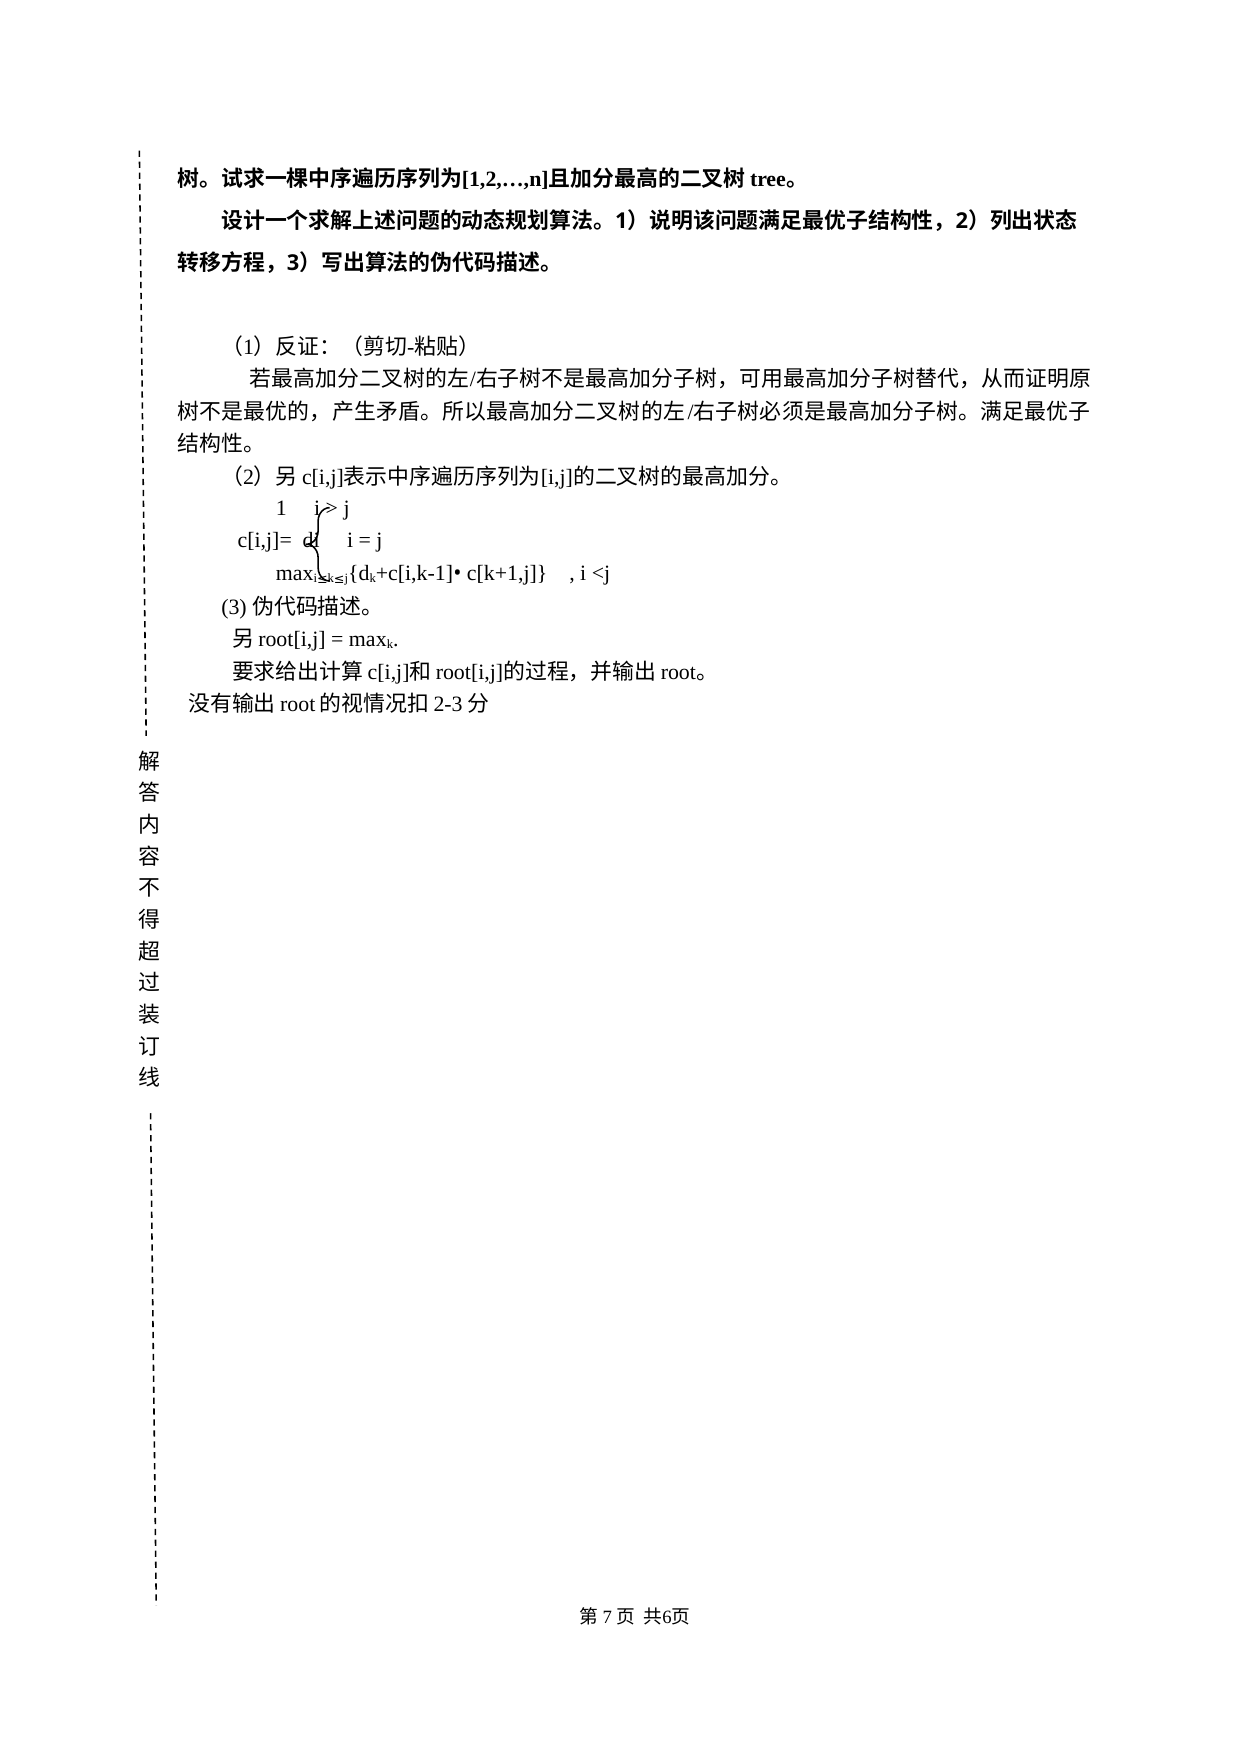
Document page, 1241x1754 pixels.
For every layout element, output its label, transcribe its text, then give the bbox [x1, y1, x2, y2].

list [177, 161, 1092, 193]
text (3) 伪代码描述。 [177, 588, 1092, 621]
text 若最高加分二叉树的左/右子树不是最高加分子树，可用最高加分子树替代，从而证明原树不是最优的，产生矛盾。所以最高加分二叉树的左/右子树必须是最高加分子树。满足最优子结构性。 [177, 361, 1092, 458]
text maxi≤k≤j{dk+c[i,k-1]• c[k+1,j]} , i <j [177, 556, 1092, 588]
text （1）反证：（剪切-粘贴） [177, 328, 1092, 361]
text （2）另c[i,j]表示中序遍历序列为[i,j]的二叉树的最高加分。 [177, 458, 1092, 491]
text c[i,j]= di i = j [177, 523, 317, 556]
text 要求给出计算c[i,j]和root[i,j]的过程，并输出root。 [177, 653, 1092, 686]
text 1 i > j [177, 491, 1092, 523]
text 另root[i,j] = maxk. [177, 621, 1092, 653]
text 没有输出root的视情况扣2-3分 [177, 686, 1092, 718]
text c[i,j]= di i = j [316, 523, 1092, 556]
text 设计一个求解上述问题的动态规划算法。1）说明该问题满足最优子结构性，2）列出状态转移方程，3）写出算法的伪代码描述。 [177, 203, 1092, 278]
